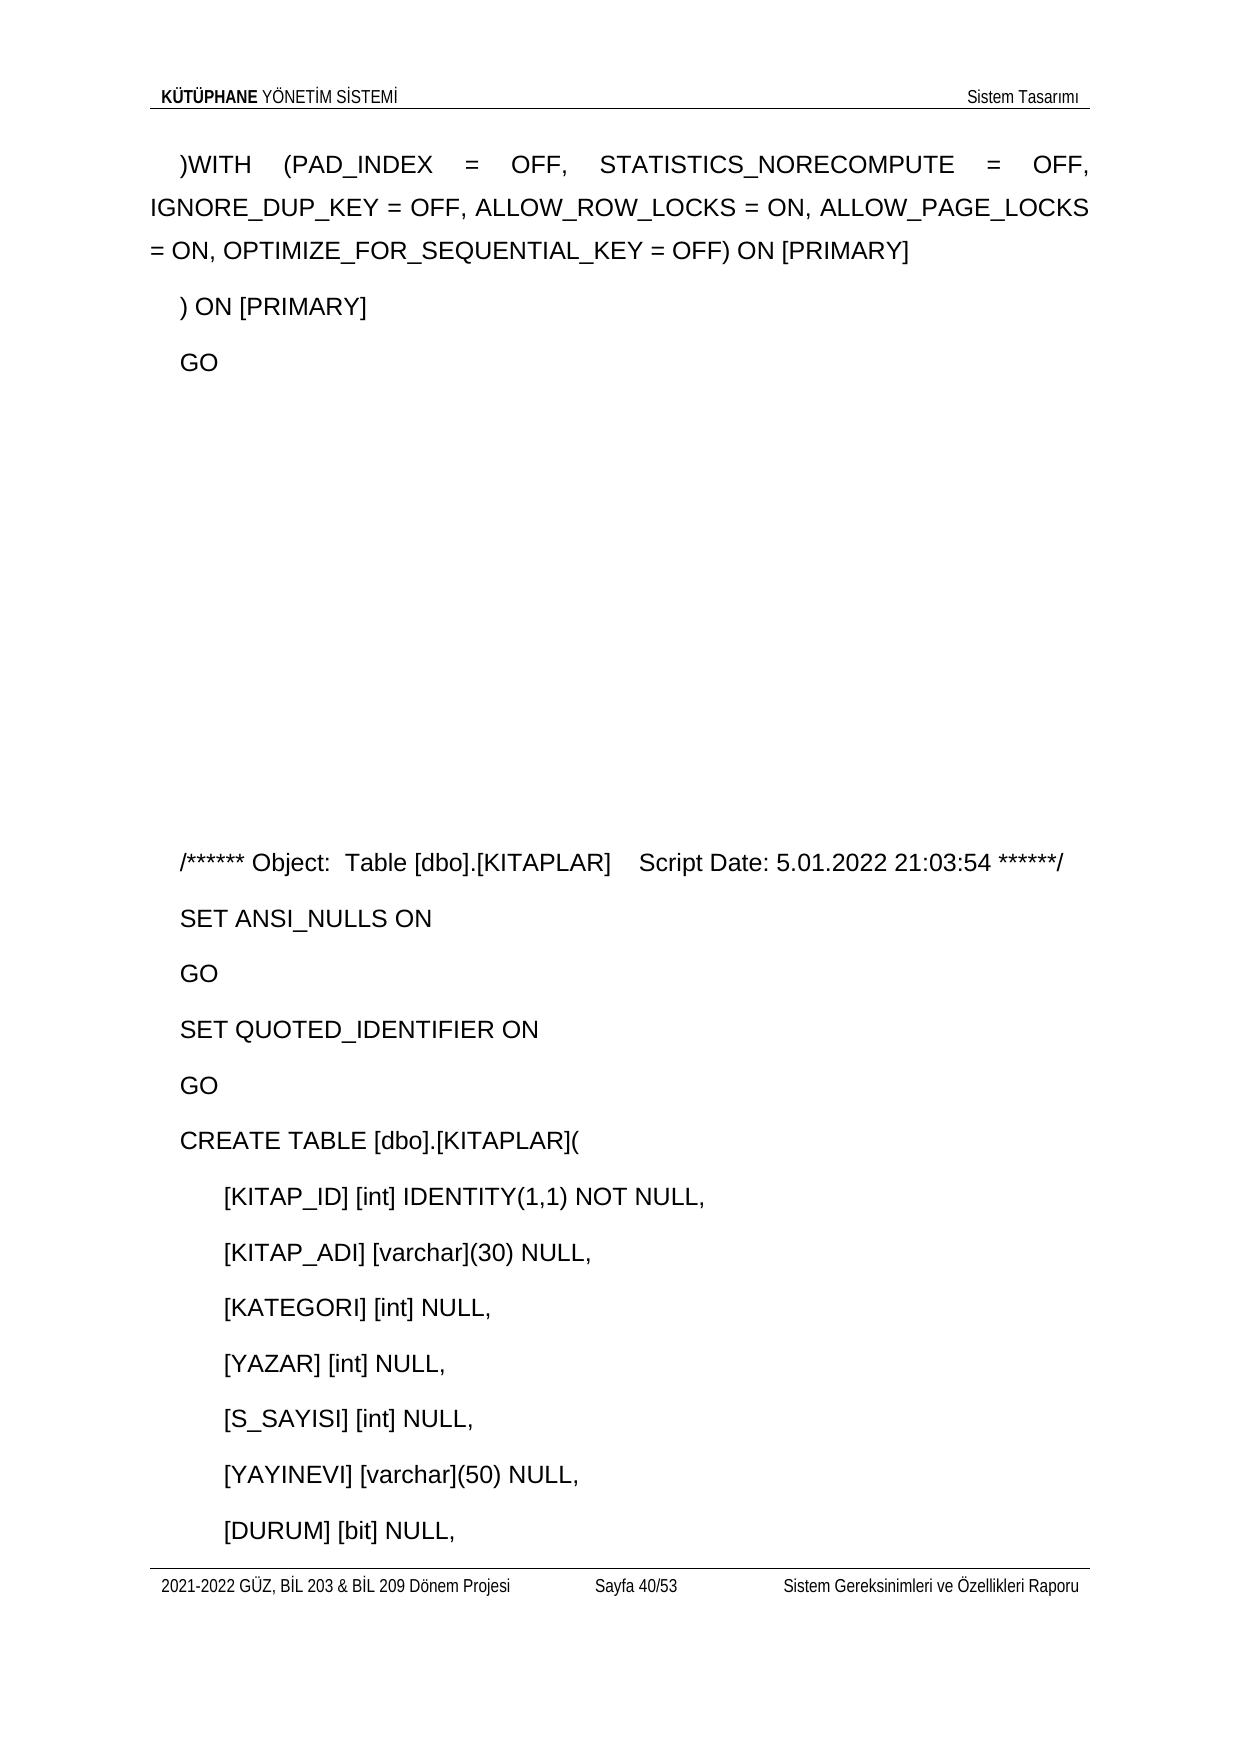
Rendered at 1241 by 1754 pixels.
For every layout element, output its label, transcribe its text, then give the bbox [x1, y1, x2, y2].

text [YAYINEVI] [varchar](50) NULL, [150, 1460, 1090, 1489]
text ) ON [PRIMARY] [150, 292, 1090, 321]
text [KATEGORI] [int] NULL, [150, 1293, 1090, 1322]
text CREATE TABLE [dbo].[KITAPLAR]( [150, 1126, 1090, 1155]
text GO [150, 959, 1090, 988]
text [KITAP_ID] [int] IDENTITY(1,1) NOT NULL, [150, 1182, 1090, 1211]
text SET ANSI_NULLS ON [150, 904, 1090, 932]
text SET QUOTED_IDENTIFIER ON [150, 1015, 1090, 1044]
text )WITH (PAD_INDEX = OFF, STATISTICS_NORECOMPUTE = OFF, IGNORE_DUP_KEY = OFF, ALLOW_ROW_LOCKS = ON, ALLOW_PAGE_LOCKS = ON, OPTIMIZE_FOR_SEQUENTIAL_KEY = OFF) ON [PRIMARY] [150, 150, 1090, 265]
text GO [150, 347, 1090, 376]
text /****** Object: Table [dbo].[KITAPLAR] Script Date: 5.01.2022 21:03:54 ******/ [150, 848, 1090, 877]
text [S_SAYISI] [int] NULL, [150, 1404, 1090, 1433]
text [DURUM] [bit] NULL, [150, 1516, 1090, 1544]
text GO [150, 1071, 1090, 1099]
text [YAZAR] [int] NULL, [150, 1349, 1090, 1377]
text [KITAP_ADI] [varchar](30) NULL, [150, 1237, 1090, 1266]
